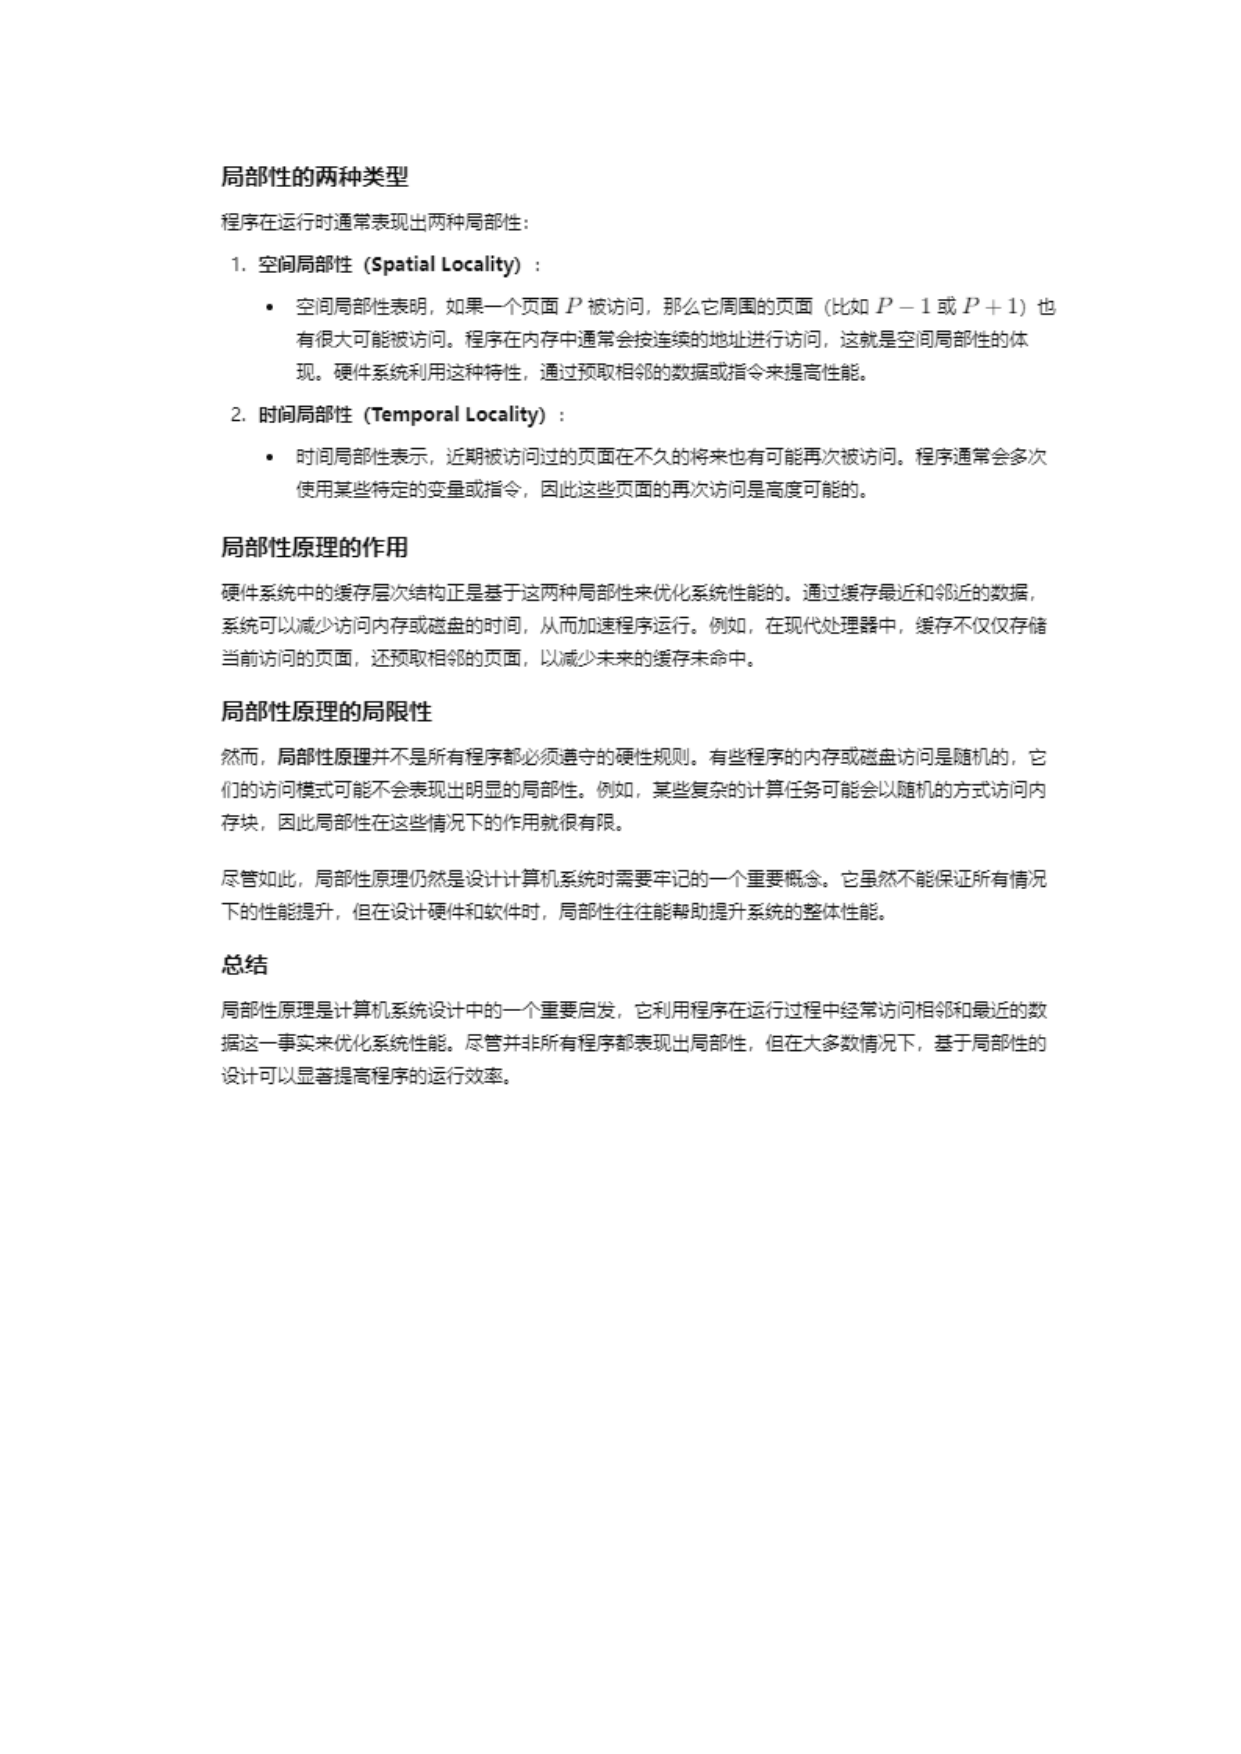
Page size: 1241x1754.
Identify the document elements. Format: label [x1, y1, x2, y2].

picture [187, 151, 1116, 1097]
